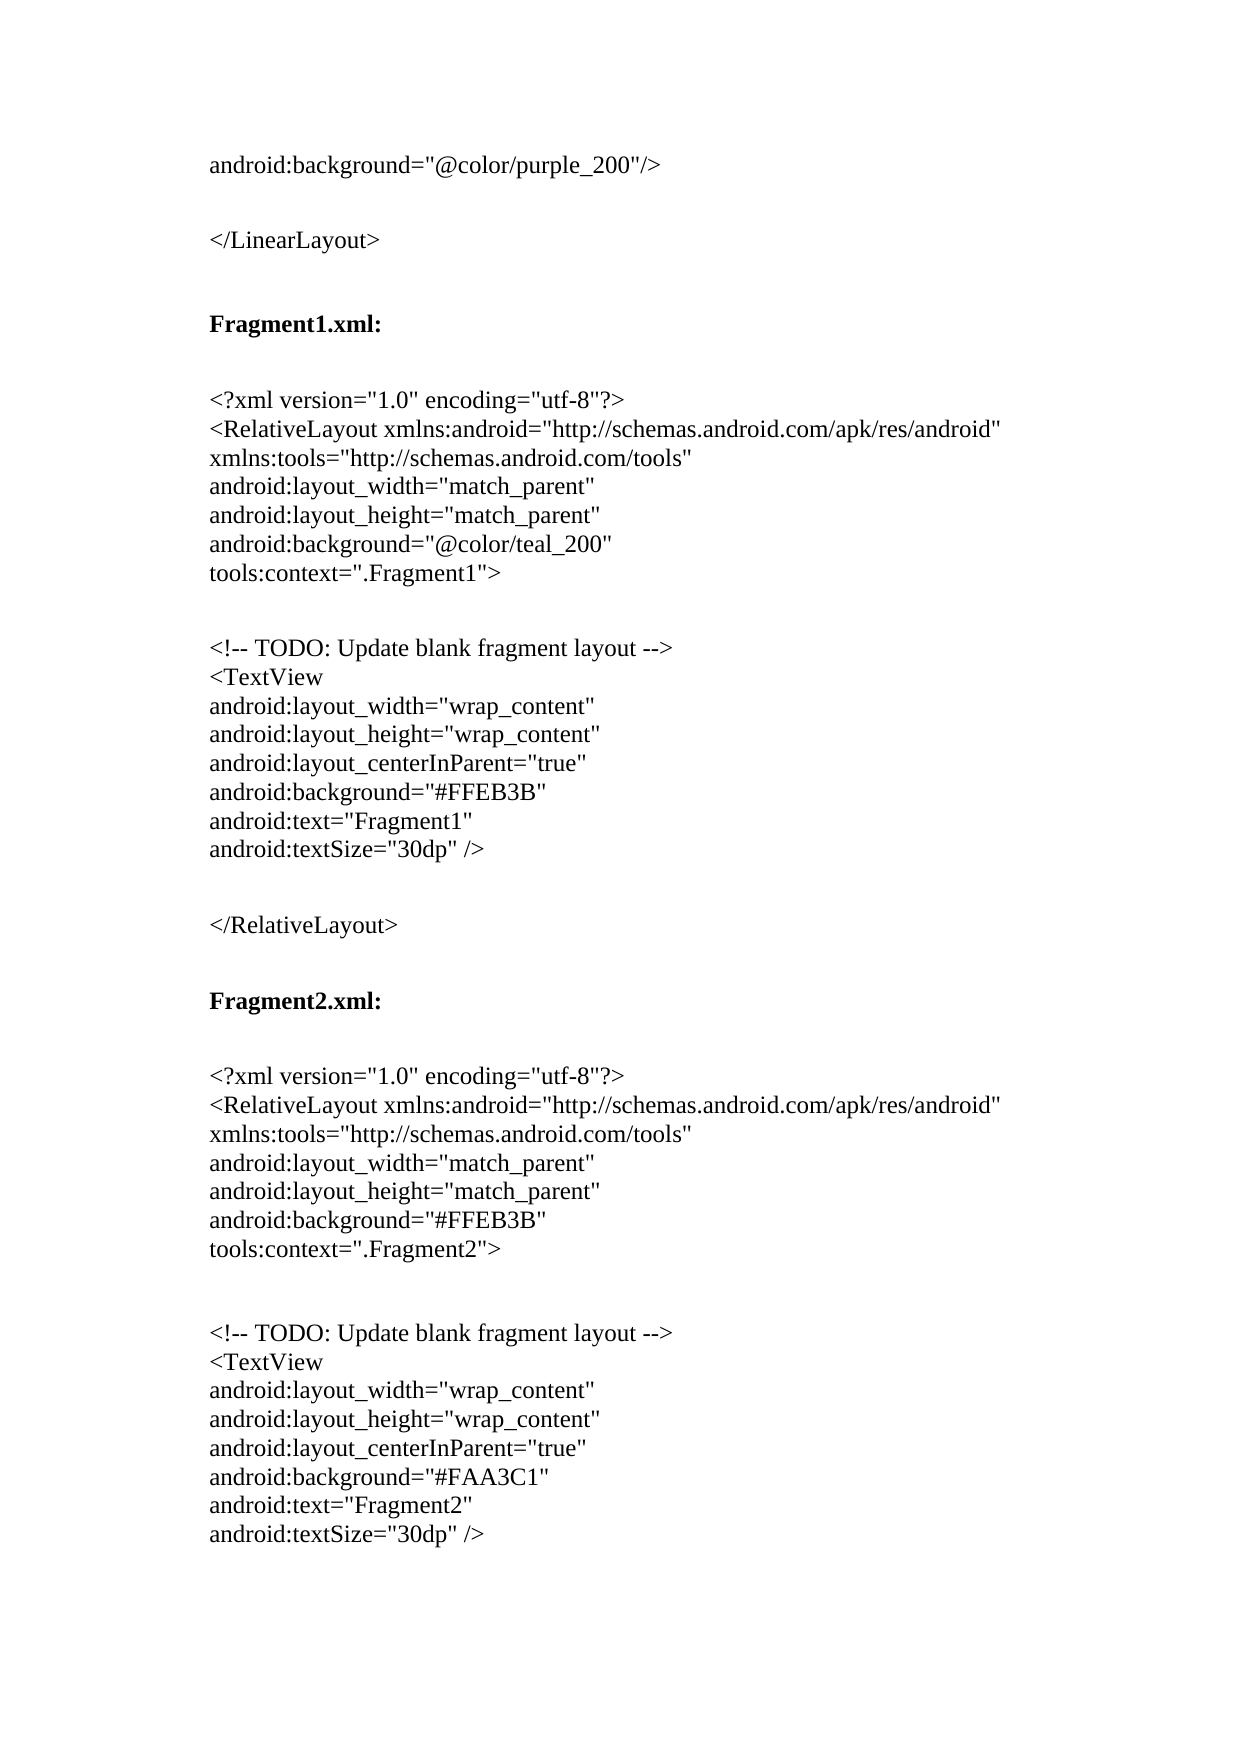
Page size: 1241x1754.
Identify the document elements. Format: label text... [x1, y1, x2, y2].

text <TextView [209, 662, 1090, 691]
text <!-- TODO: Update blank fragment layout --> [209, 1318, 1090, 1347]
text android:layout_centerInParent="true" [209, 1433, 1090, 1462]
text Fragment1.xml: [209, 309, 1090, 338]
text android:background="#FFEB3B" [209, 1205, 1090, 1234]
text android:layout_width="wrap_content" [209, 1375, 1090, 1404]
text android:layout_width="match_parent" [209, 1148, 1090, 1176]
text android:textSize="30dp" /> [209, 834, 1090, 863]
text android:background="@color/purple_200"/> [209, 150, 1090, 179]
text <TextView [209, 1347, 1090, 1375]
text android:layout_height="wrap_content" [209, 719, 1090, 748]
text android:background="#FFEB3B" [209, 777, 1090, 806]
text android:background="@color/teal_200" [209, 529, 1090, 558]
text android:layout_width="wrap_content" [209, 691, 1090, 719]
text xmlns:tools="http://schemas.android.com/tools" [209, 443, 1090, 471]
text tools:context=".Fragment1"> [209, 558, 1090, 586]
text Fragment2.xml: [209, 986, 1090, 1014]
text tools:context=".Fragment2"> [209, 1234, 1090, 1263]
text android:layout_height="match_parent" [209, 500, 1090, 529]
text android:text="Fragment2" [209, 1490, 1090, 1519]
text android:background="#FAA3C1" [209, 1462, 1090, 1490]
text android:textSize="30dp" /> [209, 1519, 1090, 1548]
text xmlns:tools="http://schemas.android.com/tools" [209, 1119, 1090, 1148]
text android:text="Fragment1" [209, 806, 1090, 834]
text android:layout_height="match_parent" [209, 1176, 1090, 1205]
text android:layout_centerInParent="true" [209, 748, 1090, 777]
text <?xml version="1.0" encoding="utf-8"?> [209, 385, 1090, 414]
text <?xml version="1.0" encoding="utf-8"?> [209, 1061, 1090, 1090]
text </RelativeLayout> [209, 910, 1090, 939]
text </LinearLayout> [209, 226, 1090, 254]
text <!-- TODO: Update blank fragment layout --> [209, 633, 1090, 662]
text <RelativeLayout xmlns:android="http://schemas.android.com/apk/res/android" [209, 1090, 1090, 1119]
text android:layout_height="wrap_content" [209, 1404, 1090, 1433]
text android:layout_width="match_parent" [209, 471, 1090, 500]
text <RelativeLayout xmlns:android="http://schemas.android.com/apk/res/android" [209, 414, 1090, 443]
